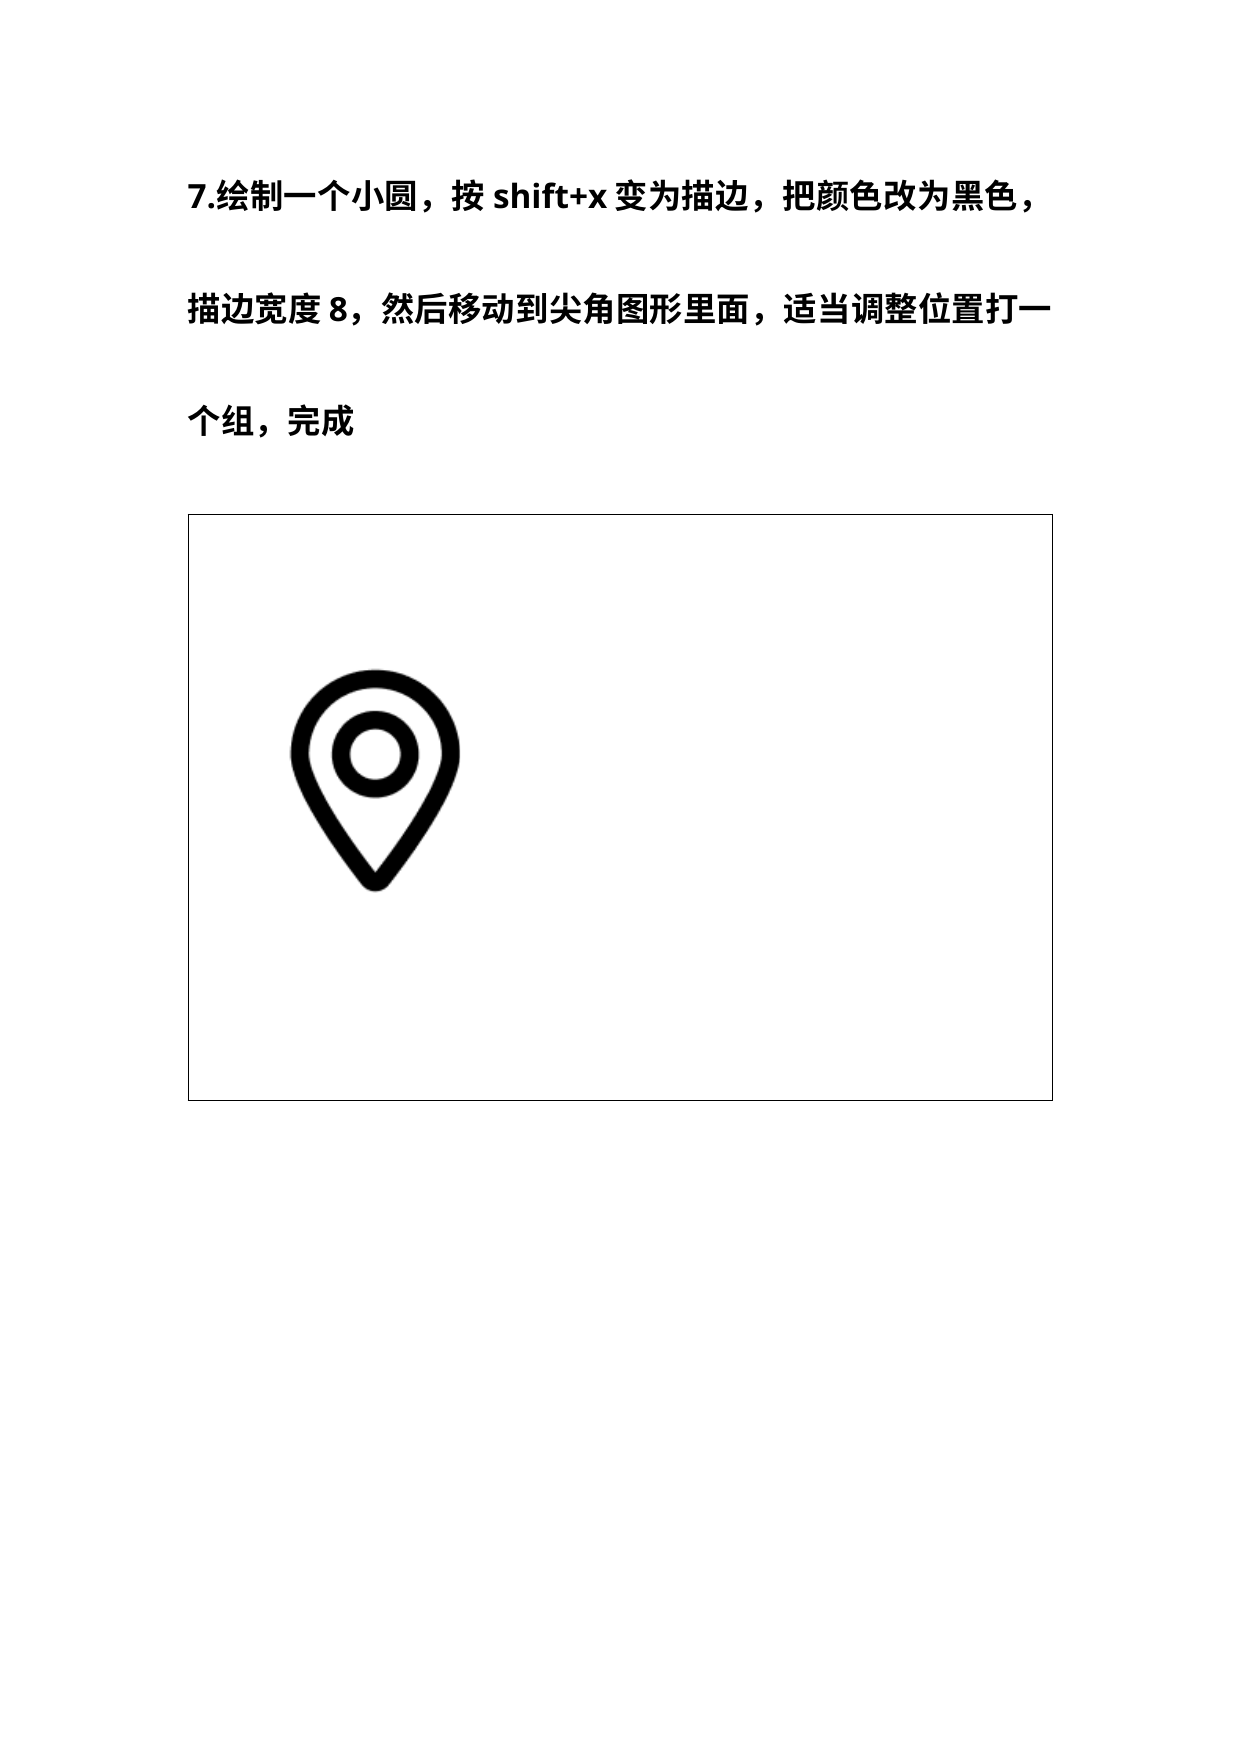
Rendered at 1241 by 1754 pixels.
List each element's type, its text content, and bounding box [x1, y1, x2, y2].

subtitle 7.绘制一个小圆，按shift+x变为描边，把颜色改为黑色，描边宽度8，然后移动到尖角图形里面，适当调整位置打一个组，完成 [187, 162, 1053, 452]
table_header [189, 515, 1052, 1100]
picture [199, 515, 461, 1087]
